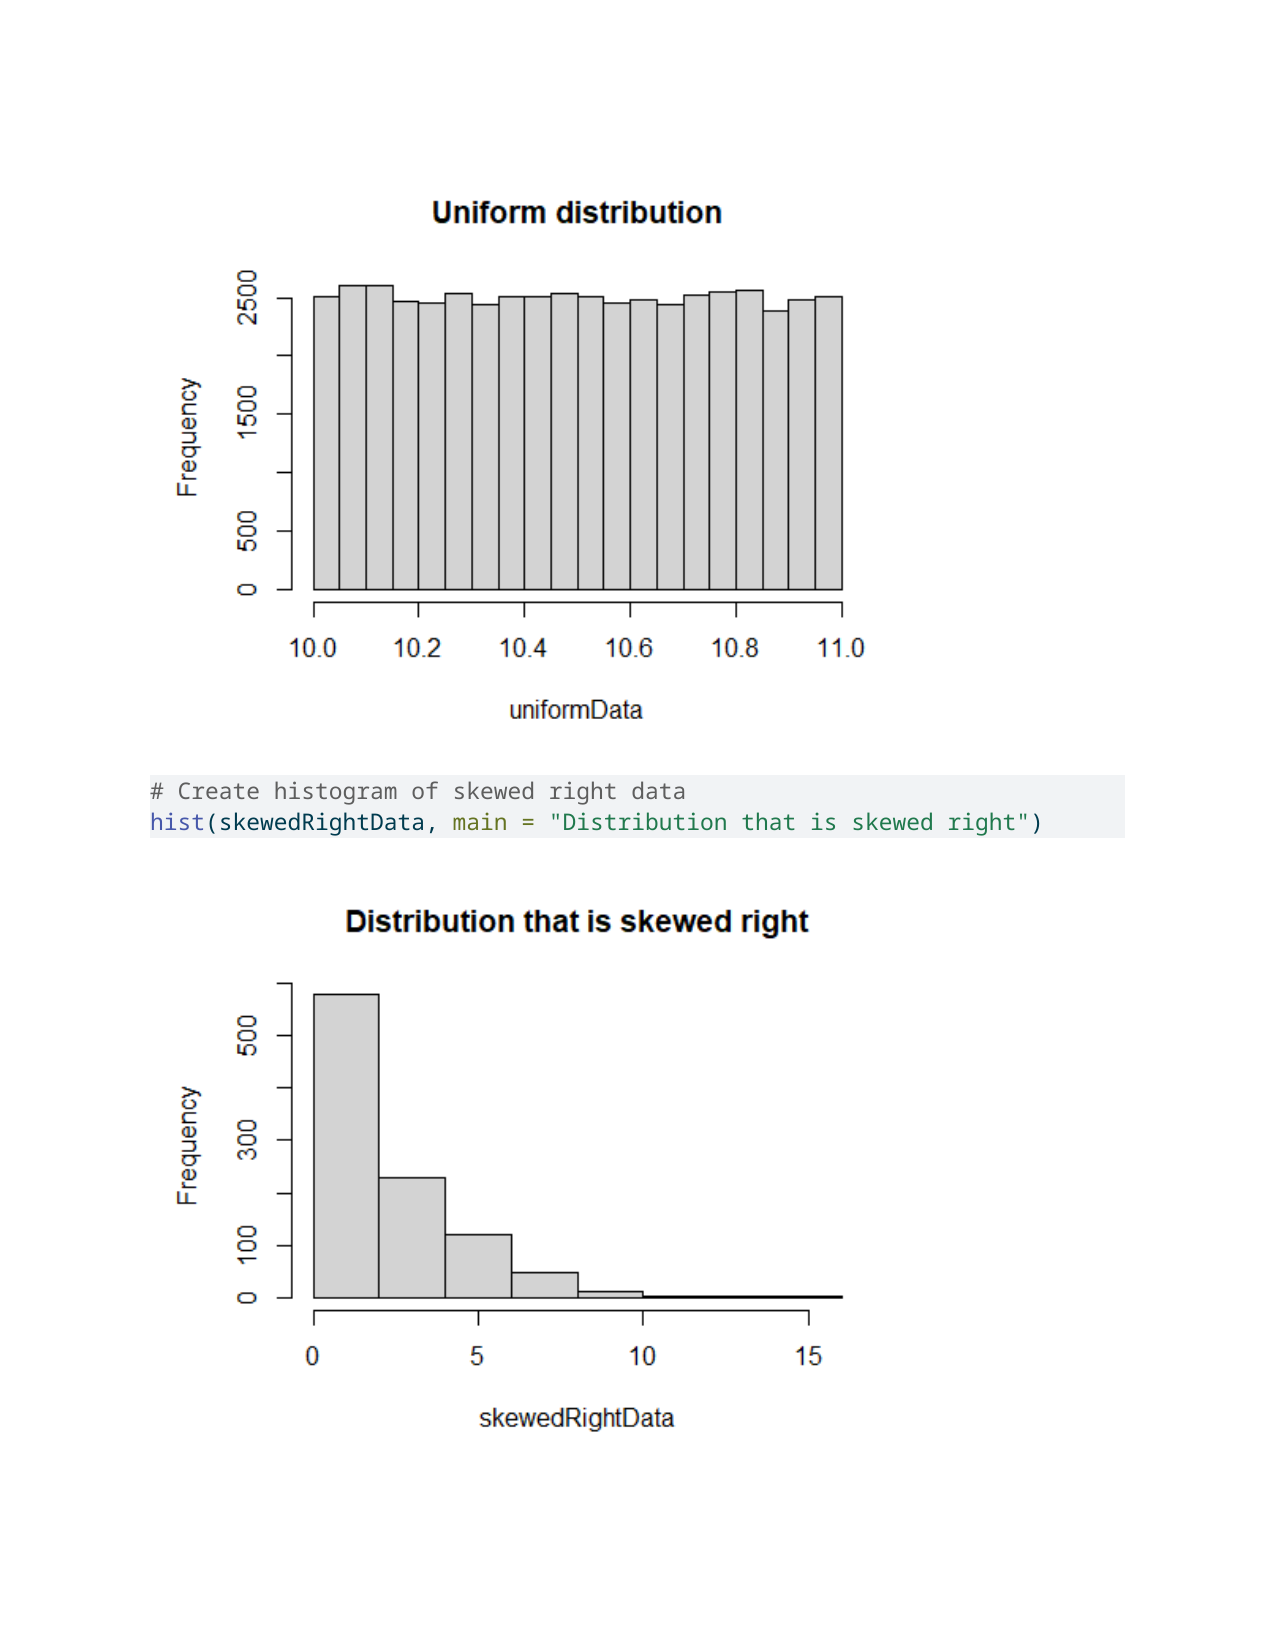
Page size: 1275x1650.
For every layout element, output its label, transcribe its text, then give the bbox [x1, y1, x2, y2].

text # Create histogram of skewed right data hist(skewedRightData, main = "Distribution that is skewed right") [686, 775, 1125, 838]
picture [168, 150, 927, 757]
picture [168, 858, 927, 1465]
